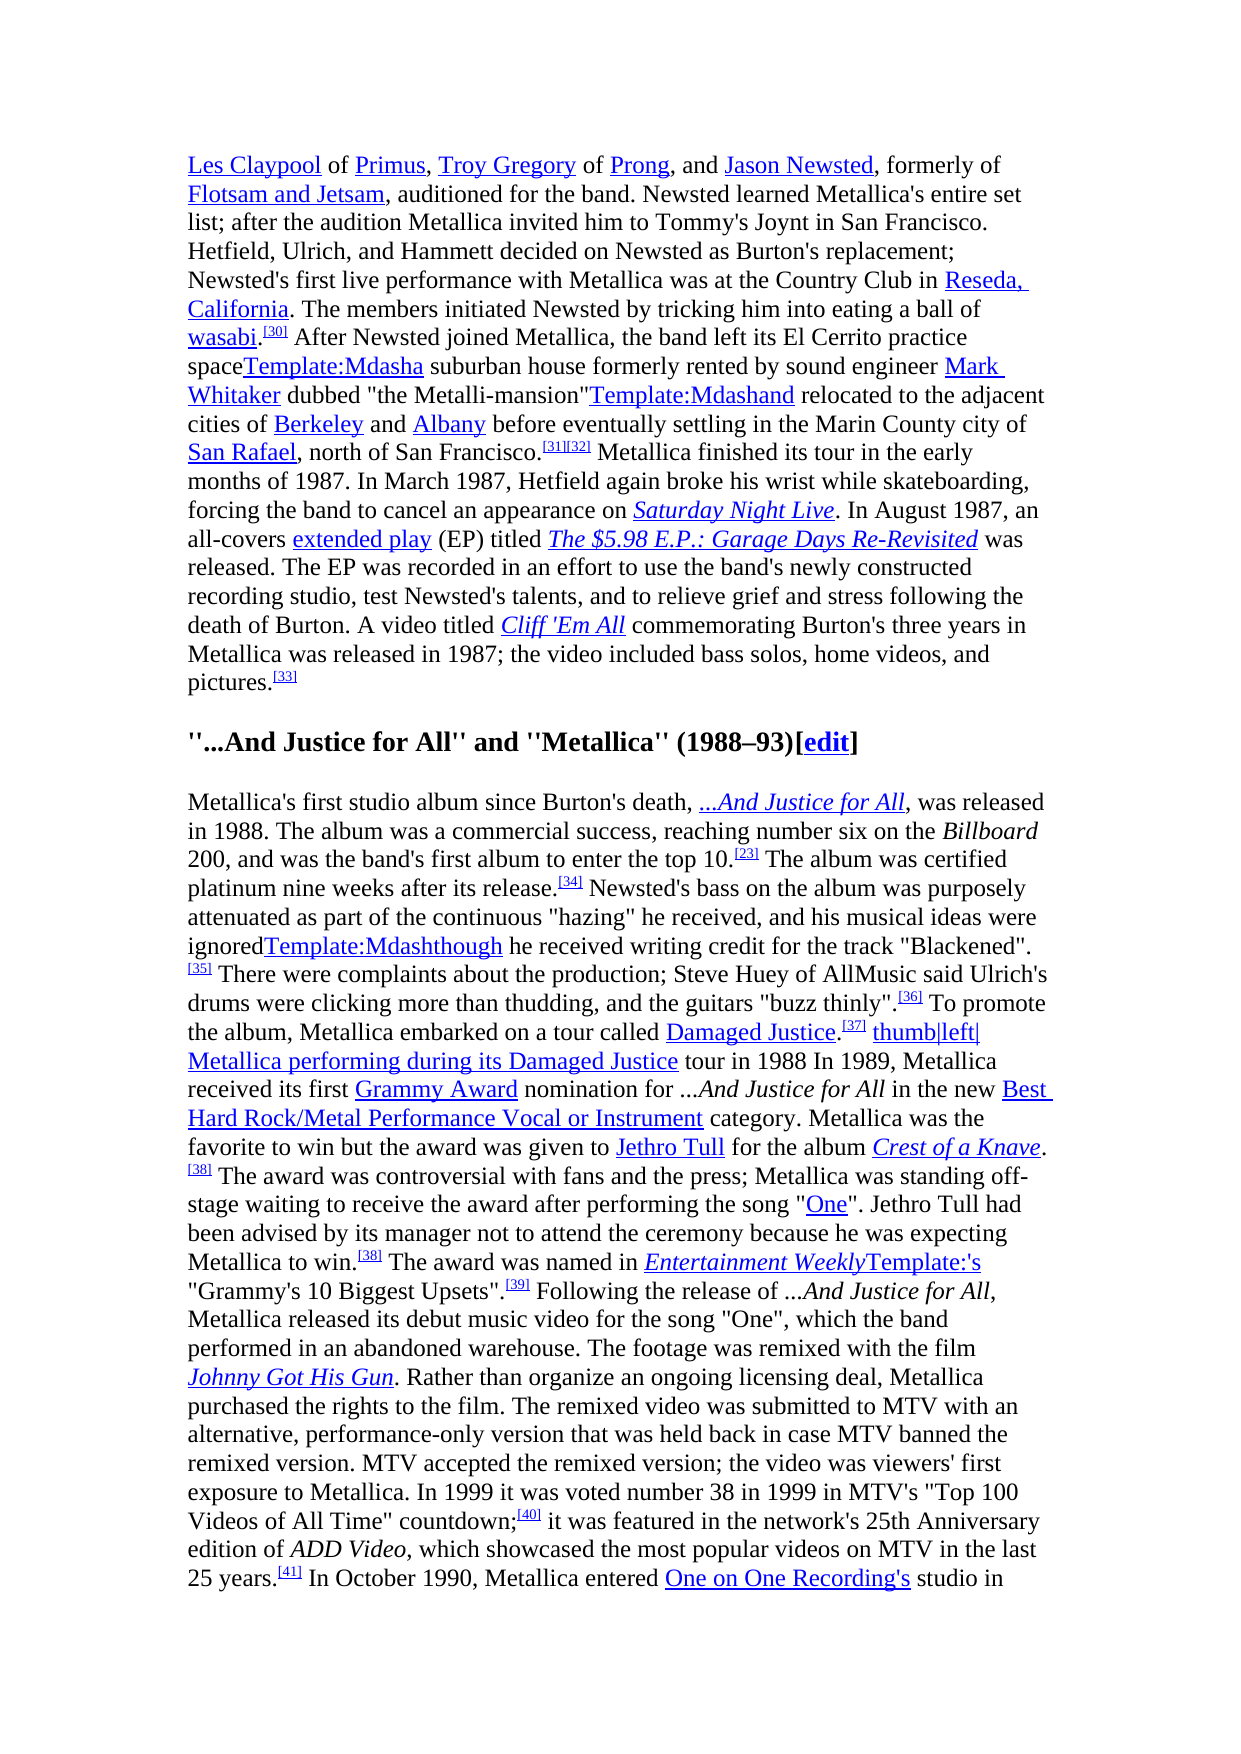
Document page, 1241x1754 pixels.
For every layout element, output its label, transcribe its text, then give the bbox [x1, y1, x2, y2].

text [187, 787, 1053, 1592]
subtitle ''...And Justice for All'' and ''Metallica'' (1988–93)[edit] [187, 725, 1053, 758]
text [187, 150, 1053, 696]
